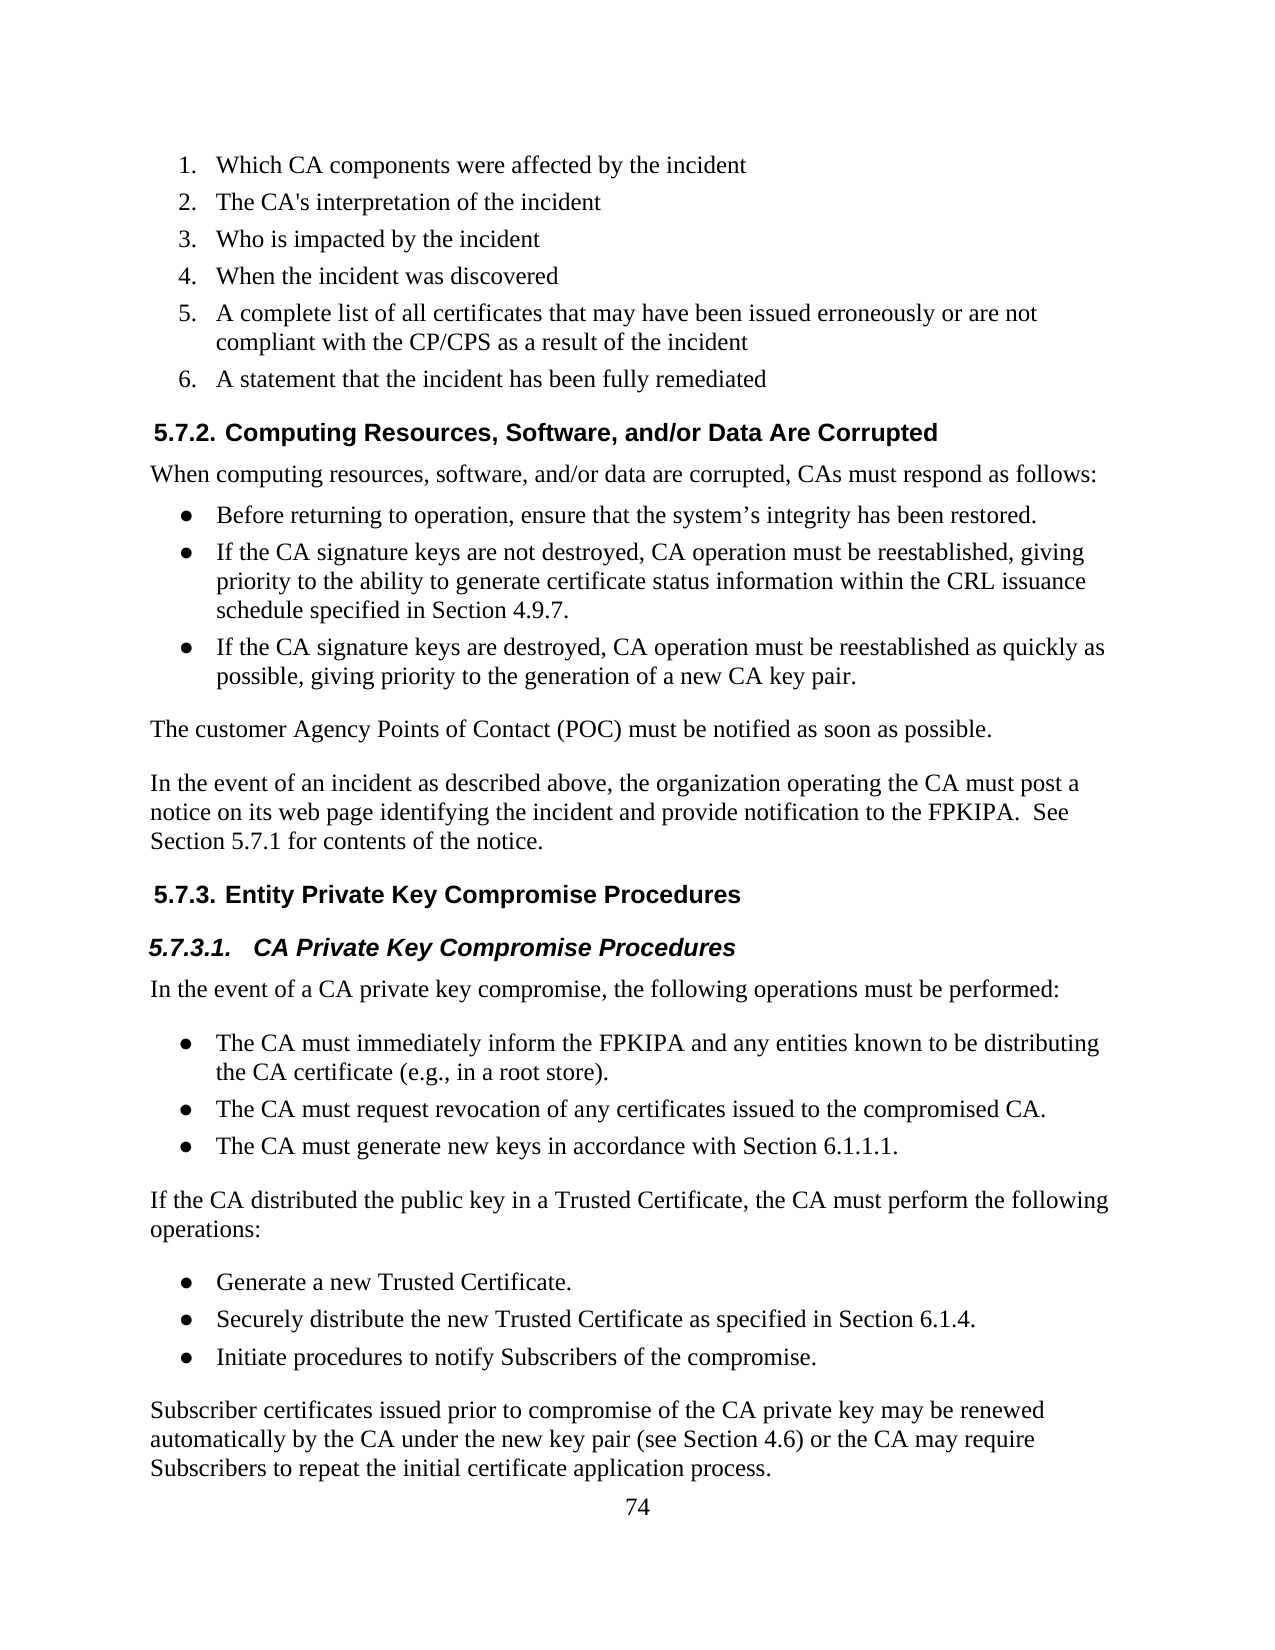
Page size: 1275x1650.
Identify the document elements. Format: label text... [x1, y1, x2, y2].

list The CA must generate new keys in accordance with Section 6.1.1.1. [178, 1131, 1125, 1160]
list If the CA signature keys are destroyed, CA operation must be reestablished as quickly as possible, giving priority to the generation of a new CA key pair. [178, 632, 1125, 689]
list The CA must immediately inform the FPKIPA and any entities known to be distributing the CA certificate (e.g., in a root store). [178, 1028, 1125, 1086]
list Which CA components were affected by the incident [178, 150, 1125, 179]
list A statement that the incident has been fully remediated [178, 364, 1125, 393]
subtitle Computing Resources, Software, and/or Data Are Corrupted [154, 418, 1125, 447]
list The CA's interpretation of the incident [178, 187, 1125, 216]
list Who is impacted by the incident [178, 224, 1125, 253]
subtitle Entity Private Key Compromise Procedures [154, 879, 1125, 908]
list Generate a new Trusted Certificate. [178, 1267, 1125, 1296]
text The customer Agency Points of Contact (POC) must be notified as soon as possible. [150, 714, 1125, 743]
list Securely distribute the new Trusted Certificate as specified in Section 6.1.4. [178, 1304, 1125, 1333]
list When the incident was discovered [178, 261, 1125, 290]
text In the event of an incident as described above, the organization operating the CA must post a notice on its web page identifying the incident and provide notification to the FPKIPA. See Section 5.7.1 for contents of the notice. [150, 768, 1125, 854]
subtitle CA Private Key Compromise Procedures [148, 933, 1125, 962]
list Before returning to operation, ensure that the system’s integrity has been restored. [178, 500, 1125, 529]
list If the CA signature keys are not destroyed, CA operation must be reestablished, giving priority to the ability to generate certificate status information within the CRL issuance schedule specified in Section 4.9.7. [178, 537, 1125, 624]
list The CA must request revocation of any certificates issued to the compromised CA. [178, 1094, 1125, 1123]
text If the CA distributed the public key in a Trusted Certificate, the CA must perform the following operations: [150, 1185, 1125, 1242]
text In the event of a CA private key compromise, the following operations must be performed: [150, 974, 1125, 1003]
text When computing resources, software, and/or data are corrupted, CAs must respond as follows: [150, 459, 1125, 488]
text Subscriber certificates issued prior to compromise of the CA private key may be renewed automatically by the CA under the new key pair (see Section 4.6) or the CA may require Subscribers to repeat the initial certificate application process. [150, 1395, 1125, 1482]
list A complete list of all certificates that may have been issued erroneously or are not compliant with the CP/CPS as a result of the incident [178, 298, 1125, 356]
list Initiate procedures to notify Subscribers of the compromise. [178, 1342, 1125, 1370]
